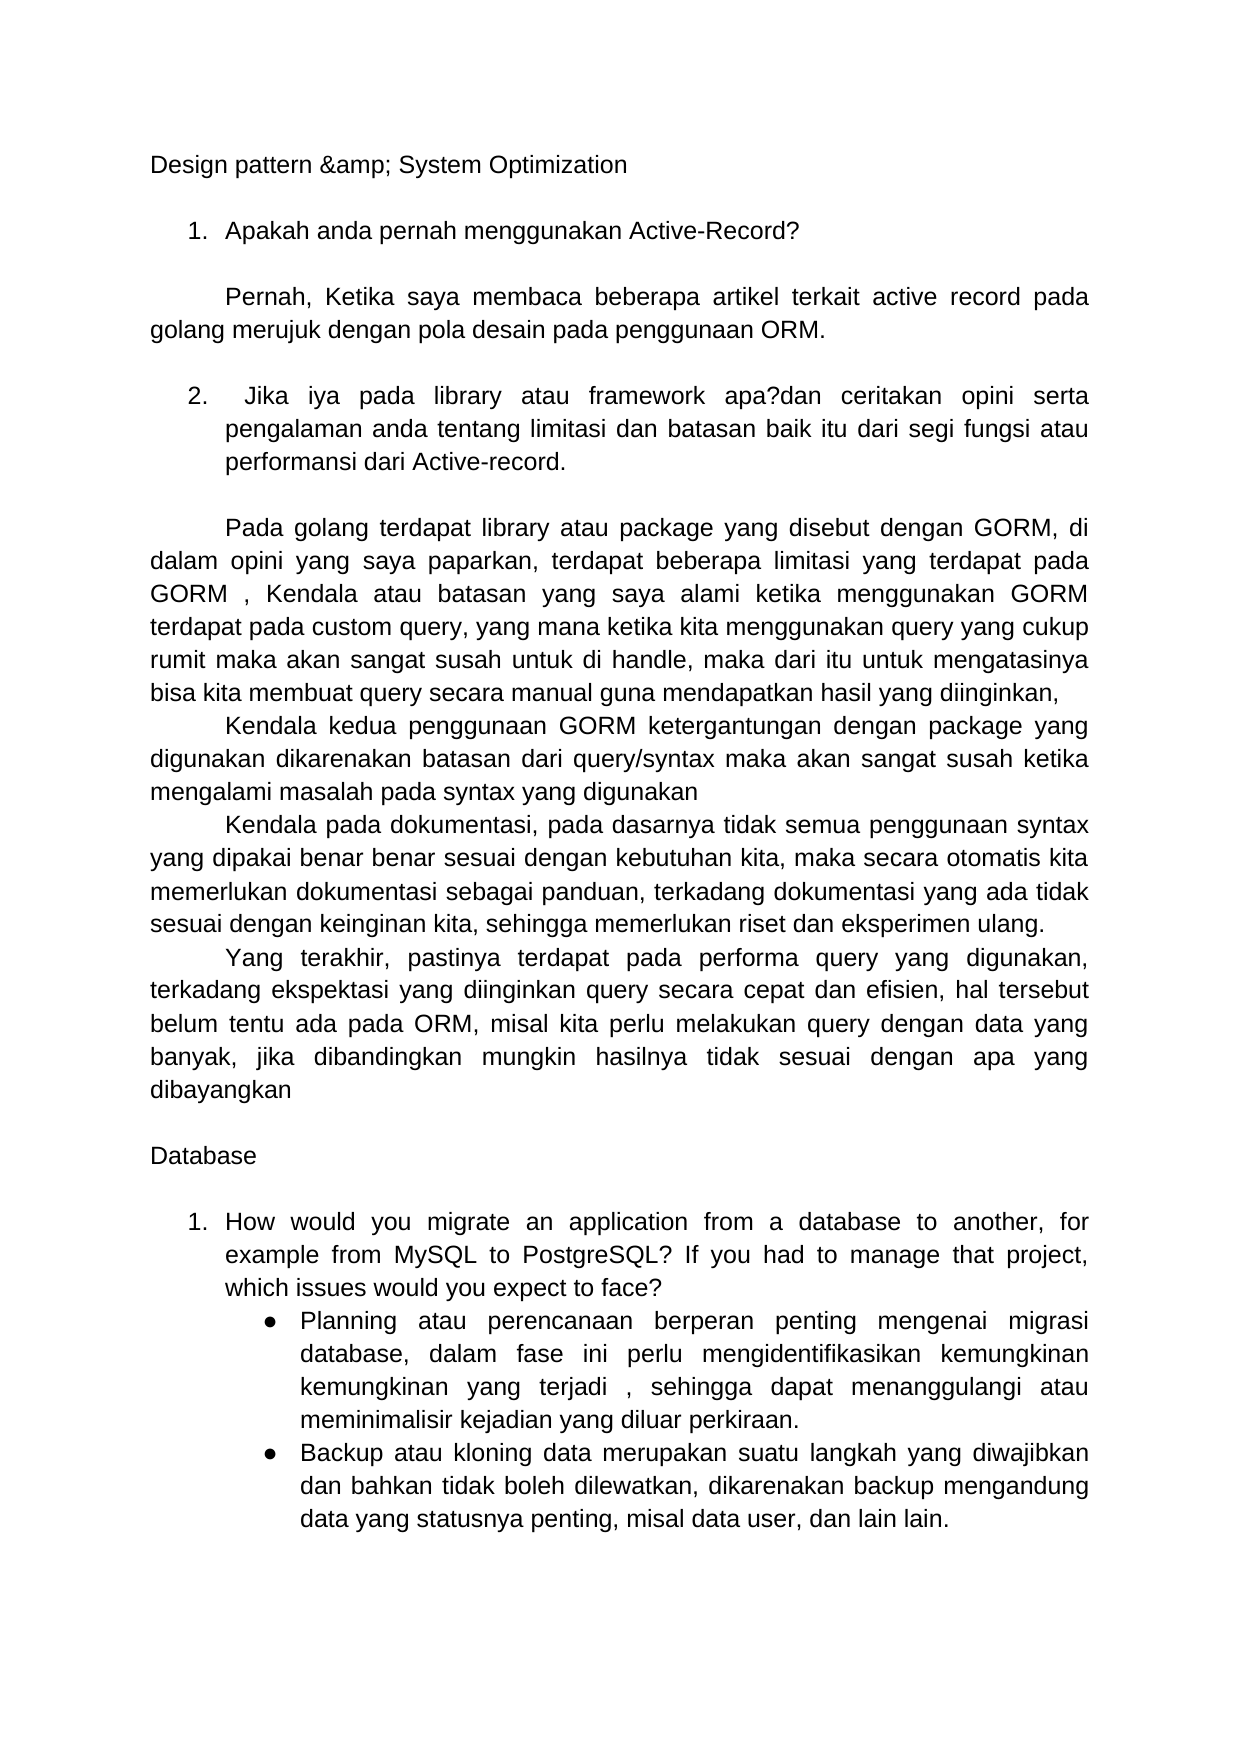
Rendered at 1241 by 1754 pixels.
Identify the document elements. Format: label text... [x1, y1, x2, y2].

text Pernah, Ketika saya membaca beberapa artikel terkait active record pada golang merujuk dengan pola desain pada penggunaan ORM. [150, 282, 1090, 344]
list Backup atau kloning data merupakan suatu langkah yang diwajibkan dan bahkan tidak boleh dilewatkan, dikarenakan backup mengandung data yang statusnya penting, misal data user, dan lain lain. [262, 1438, 1090, 1533]
text Yang terakhir, pastinya terdapat pada performa query yang digunakan, terkadang ekspektasi yang diinginkan query secara cepat dan efisien, hal tersebut belum tentu ada pada ORM, misal kita perlu melakukan query dengan data yang banyak, jika dibandingkan mungkin hasilnya tidak sesuai dengan apa yang dibayangkan [150, 942, 1090, 1103]
list Jika iya pada library atau framework apa?dan ceritakan opini serta pengalaman anda tentang limitasi dan batasan baik itu dari segi fungsi atau performansi dari Active-record. [187, 381, 1090, 476]
text Kendala pada dokumentasi, pada dasarnya tidak semua penggunaan syntax yang dipakai benar benar sesuai dengan kebutuhan kita, maka secara otomatis kita memerlukan dokumentasi sebagai panduan, terkadang dokumentasi yang ada tidak sesuai dengan keinginan kita, sehingga memerlukan riset dan eksperimen ulang. [150, 810, 1090, 938]
list How would you migrate an application from a database to another, for example from MySQL to PostgreSQL? If you had to manage that project, which issues would you expect to face? [187, 1207, 1090, 1301]
text Design pattern &amp; System Optimization [150, 150, 1090, 179]
text Pada golang terdapat library atau package yang disebut dengan GORM, di dalam opini yang saya paparkan, terdapat beberapa limitasi yang terdapat pada GORM , Kendala atau batasan yang saya alami ketika menggunakan GORM terdapat pada custom query, yang mana ketika kita menggunakan query yang cukup rumit maka akan sangat susah untuk di handle, maka dari itu untuk mengatasinya bisa kita membuat query secara manual guna mendapatkan hasil yang diinginkan, [150, 513, 1090, 707]
text Kendala kedua penggunaan GORM ketergantungan dengan package yang digunakan dikarenakan batasan dari query/syntax maka akan sangat susah ketika mengalami masalah pada syntax yang digunakan [150, 711, 1090, 806]
list Apakah anda pernah menggunakan Active-Record? [187, 216, 1090, 245]
list Planning atau perencanaan berperan penting mengenai migrasi database, dalam fase ini perlu mengidentifikasikan kemungkinan kemungkinan yang terjadi , sehingga dapat menanggulangi atau meminimalisir kejadian yang diluar perkiraan. [262, 1306, 1090, 1433]
text Database [150, 1141, 1090, 1169]
